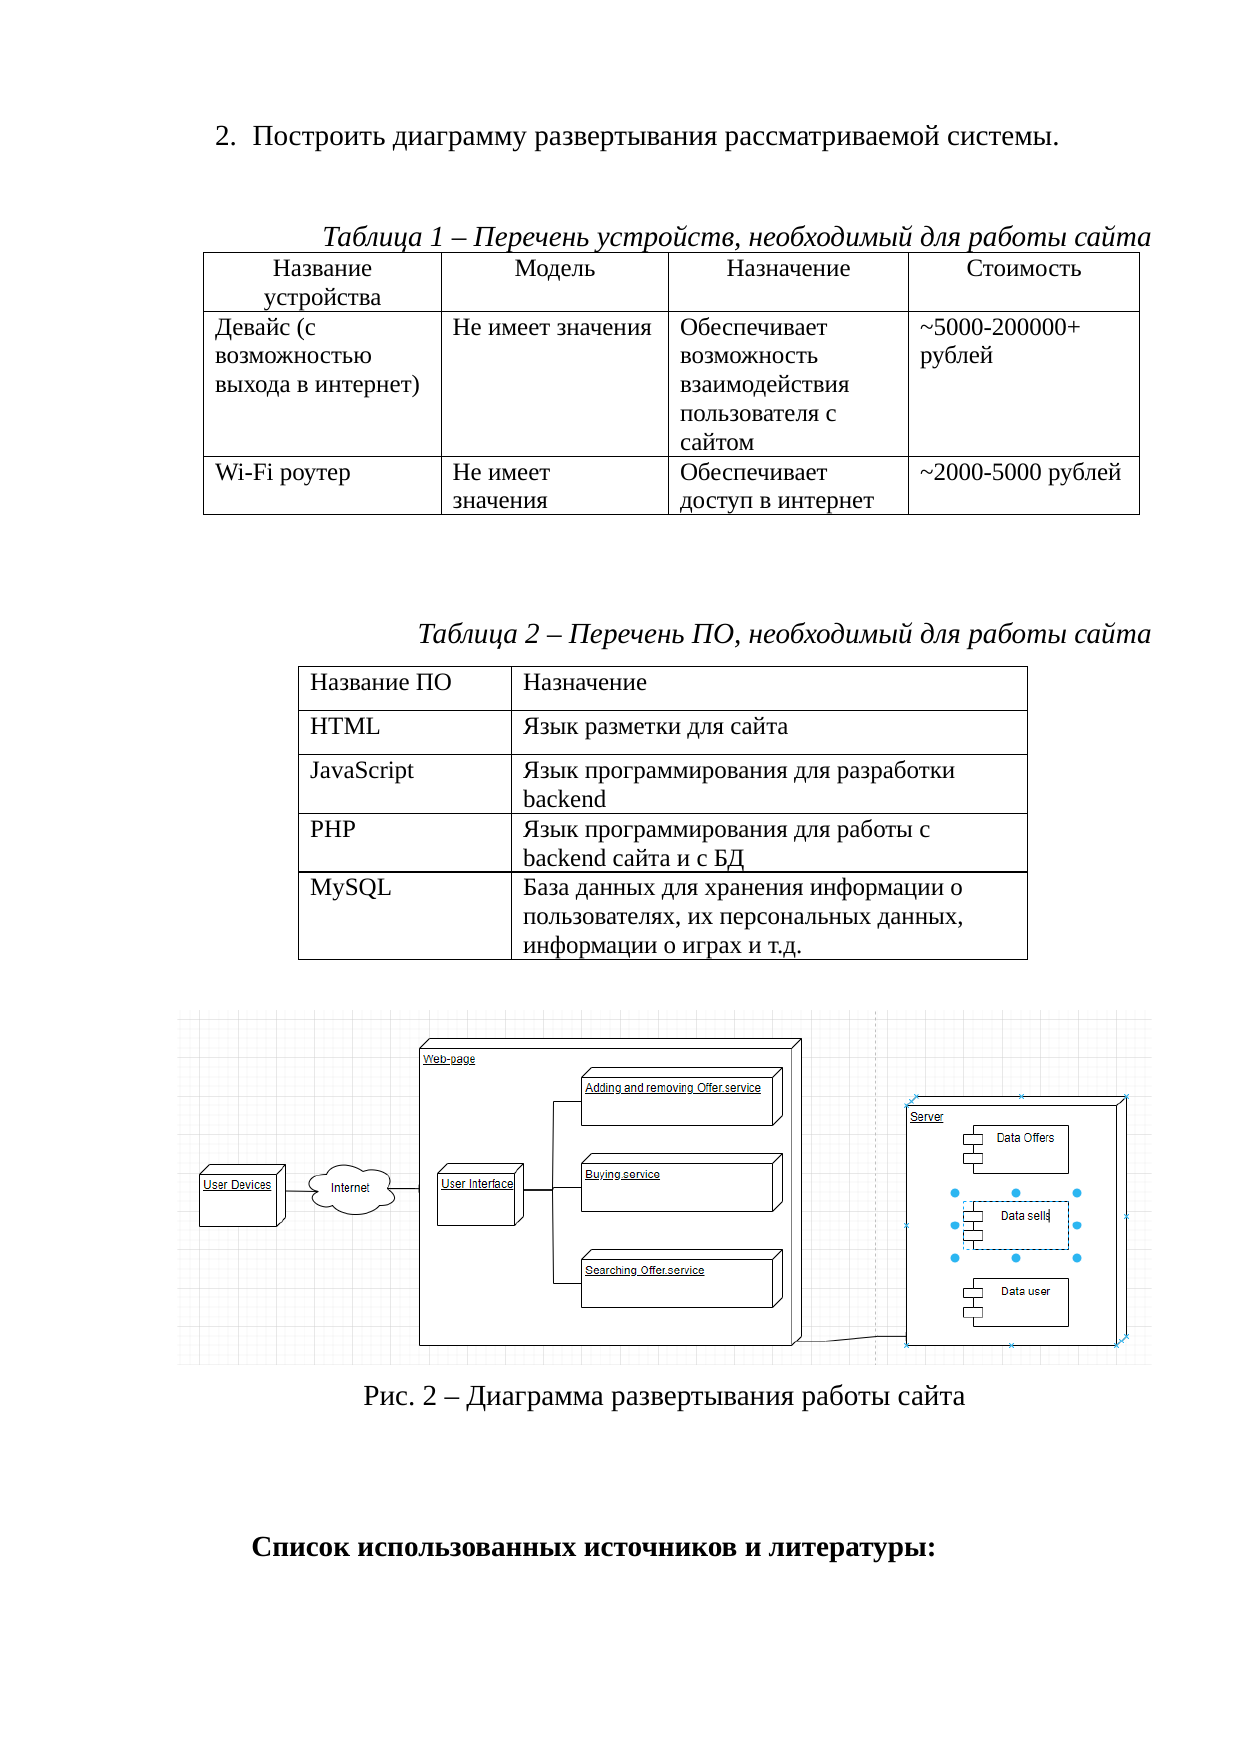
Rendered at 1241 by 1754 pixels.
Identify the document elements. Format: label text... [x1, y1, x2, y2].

text Таблица 1 – Перечень устройств, необходимый для работы сайта [215, 219, 1152, 252]
table_cell Язык программирования для работы с backend сайта и с БД [512, 814, 1027, 871]
table_cell ~2000-5000 рублей [909, 457, 1139, 514]
table_cell HTML [299, 711, 511, 754]
table_cell Язык разметки для сайта [512, 711, 1027, 754]
text Список использованных источников и литературы: [177, 1529, 1152, 1563]
table_header Стоимость [909, 253, 1139, 311]
table_cell Обеспечивает доступ в интернет [669, 457, 908, 514]
table_header Название устройства [204, 253, 441, 311]
text Рис. 2 – Диаграмма развертывания работы сайта [177, 1378, 1152, 1412]
table_header Назначение [512, 667, 1027, 710]
table_cell Девайс (с возможностью выхода в интернет) [204, 312, 441, 456]
table_header Название ПО [299, 667, 511, 710]
table_cell Обеспечивает возможность взаимодействия пользователя с сайтом [669, 312, 908, 456]
table_cell MySQL [299, 873, 511, 959]
picture [177, 1010, 1152, 1365]
table_cell База данных для хранения информации о пользователях, их персональных данных, информации о играх и т.д. [512, 873, 1027, 959]
table_cell PHP [299, 814, 511, 871]
text Таблица 2 – Перечень ПО, необходимый для работы сайта [215, 616, 1152, 649]
list Построить диаграмму развертывания рассматриваемой системы. [215, 118, 1152, 152]
table_header Модель [442, 253, 668, 311]
table_cell Не имеет значения [442, 457, 668, 514]
table_cell JavaScript [299, 755, 511, 813]
table_header Назначение [669, 253, 908, 311]
table_cell Язык программирования для разработки backend [512, 755, 1027, 813]
table_cell ~5000-200000+ рублей [909, 312, 1139, 456]
table_cell Не имеет значения [442, 312, 668, 456]
table_cell Wi-Fi роутер [204, 457, 441, 514]
